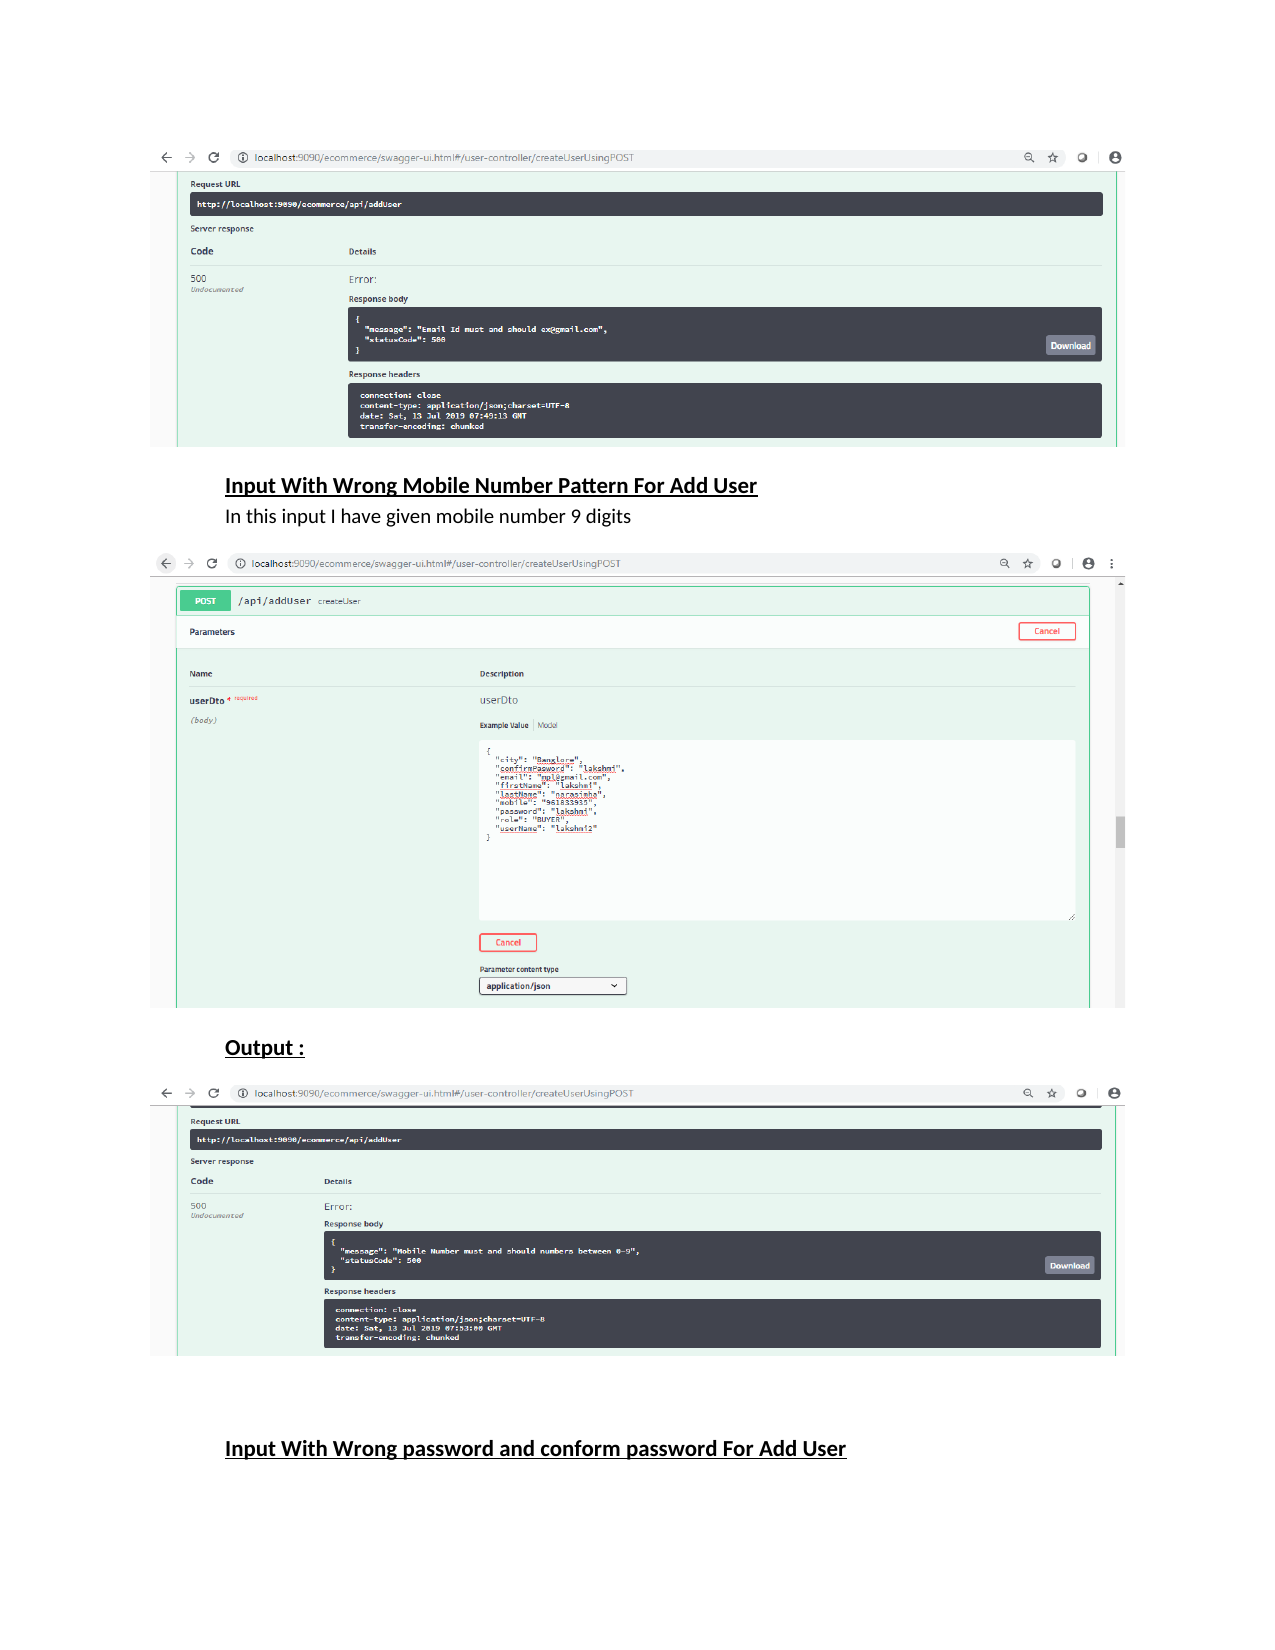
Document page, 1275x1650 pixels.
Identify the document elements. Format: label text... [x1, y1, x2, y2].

text Output : [150, 1033, 1125, 1061]
picture [150, 1085, 1125, 1356]
list Input With Wrong password and conform password For Add User [225, 1434, 1125, 1462]
picture [150, 150, 1125, 447]
list In this input I have given mobile number 9 digits [225, 503, 1125, 529]
list Input With Wrong Mobile Number Pattern For Add User [225, 471, 1125, 499]
picture [150, 553, 1125, 1008]
